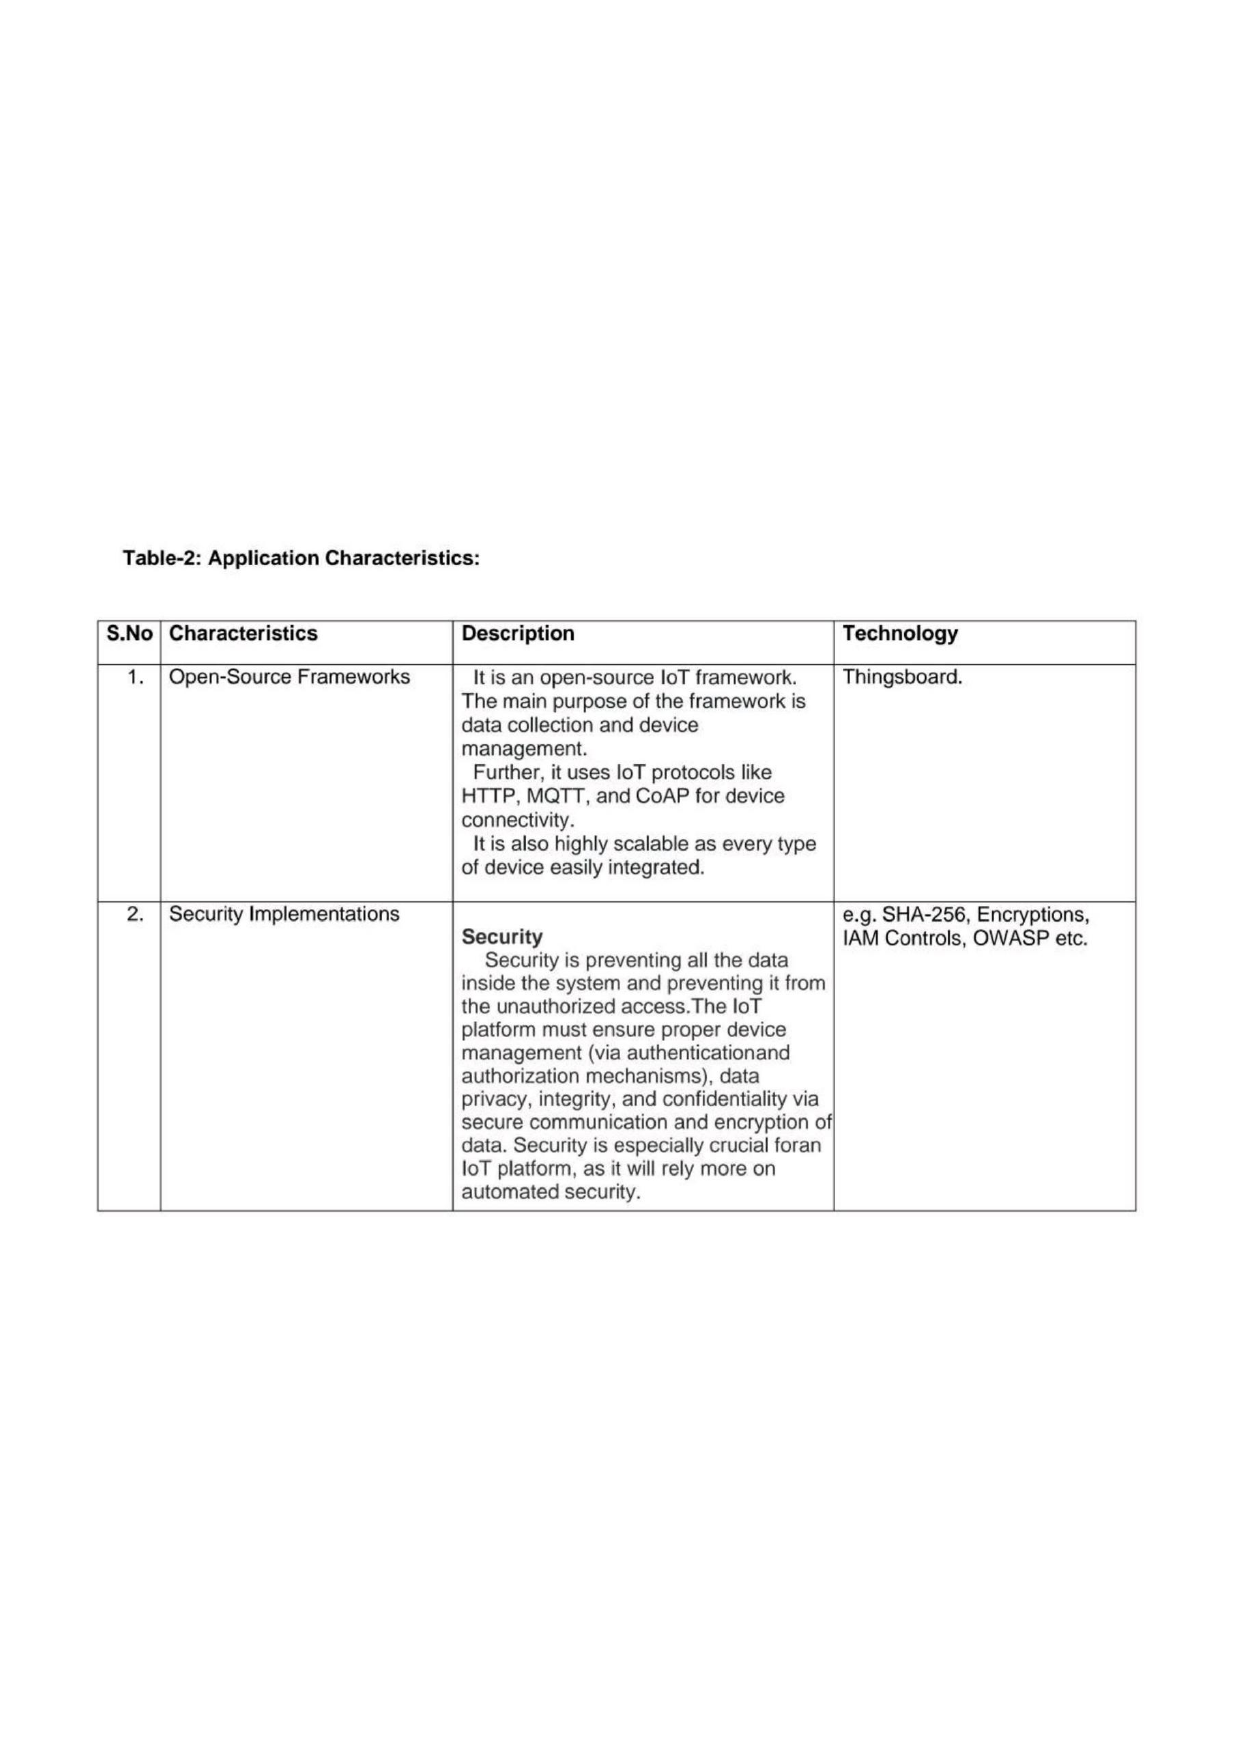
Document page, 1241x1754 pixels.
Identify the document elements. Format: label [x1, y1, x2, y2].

picture [93, 541, 1144, 1217]
